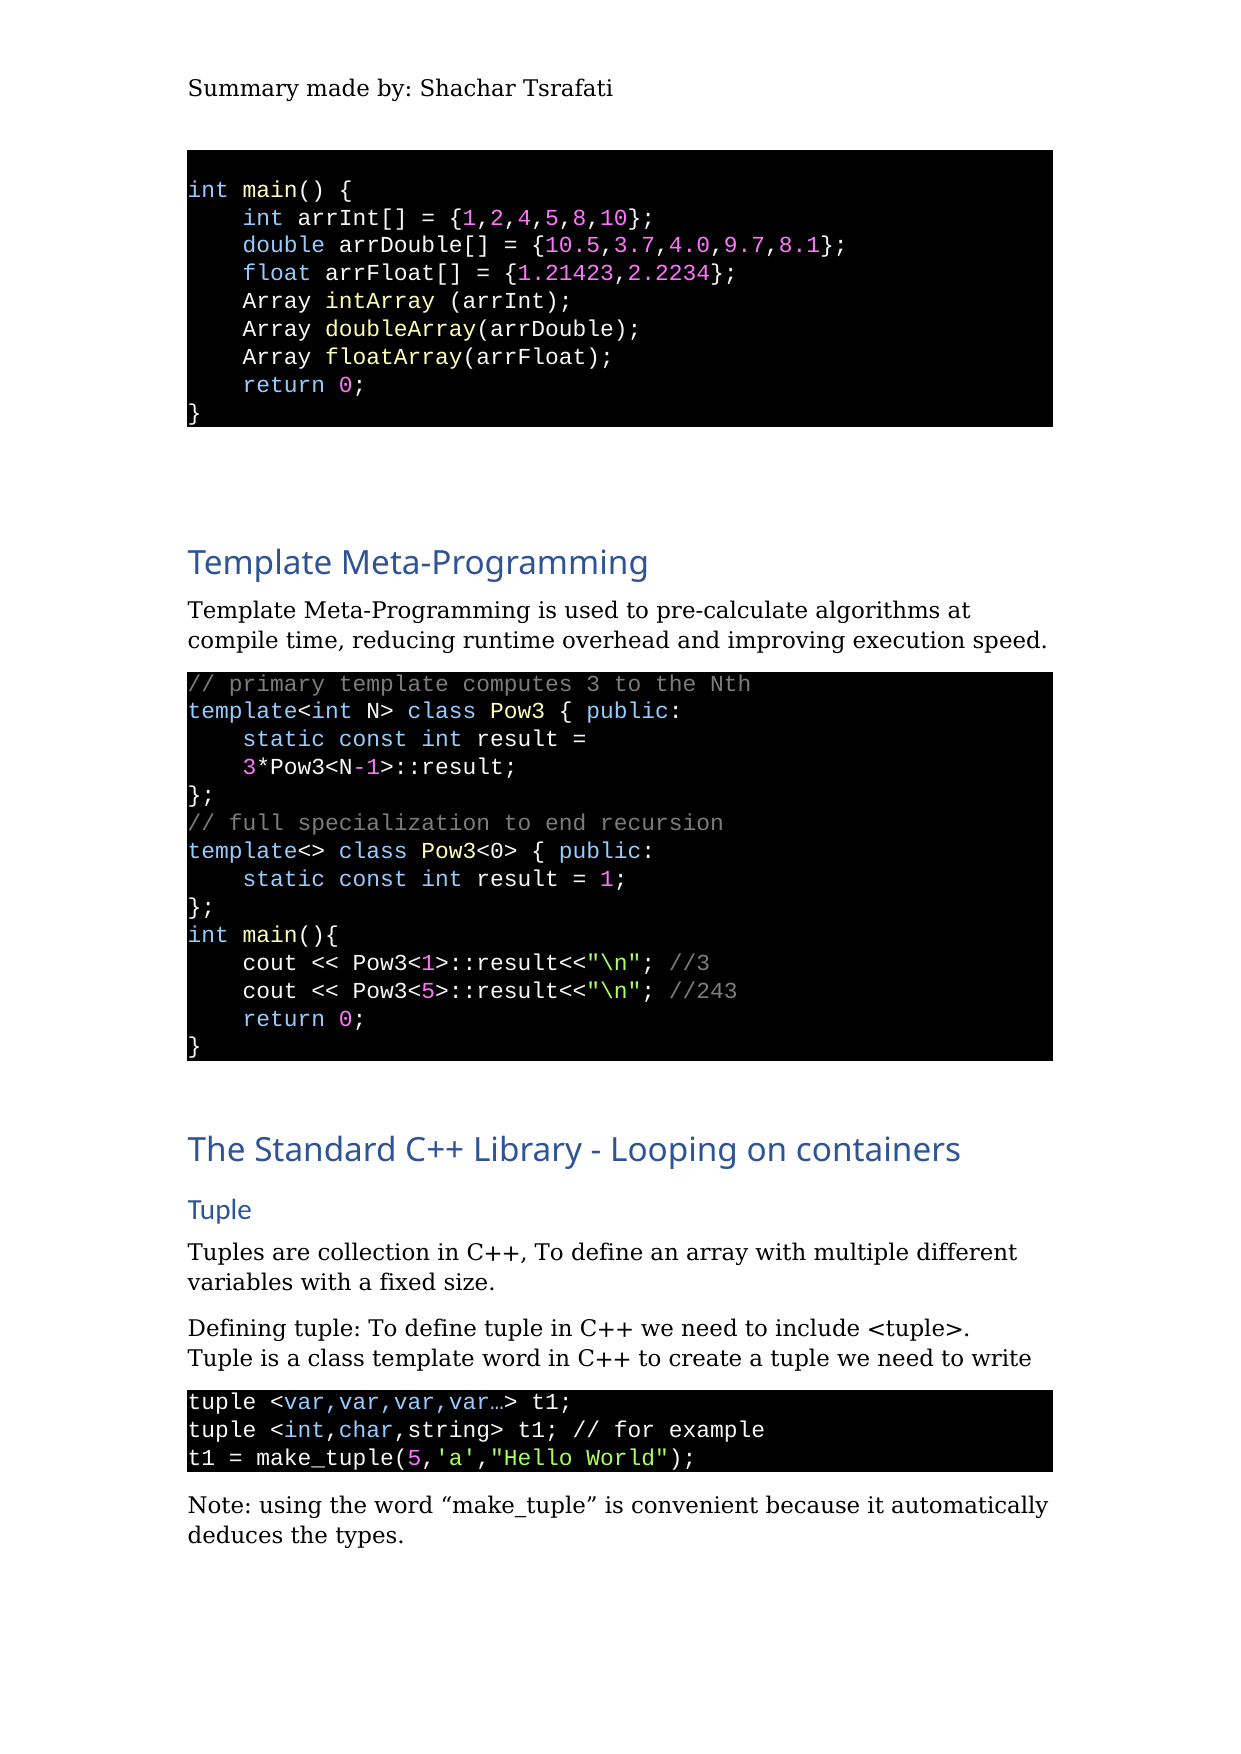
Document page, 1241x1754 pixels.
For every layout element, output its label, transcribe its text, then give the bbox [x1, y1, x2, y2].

text Tuples are collection in C++, To define an array with multiple different variables with a fixed size. [187, 1238, 1053, 1295]
text // primary template computes 3 to the Nth template<int N> class Pow3 { public: static const int result = 3*Pow3<N-1>::result; }; // full specialization to end recursion template<> class Pow3<0> { public: static const int result = 1; }; int main(){ cout << Pow3<1>::result<<"\n"; //3 cout << Pow3<5>::result<<"\n"; //243 return 0; } [187, 672, 1053, 1061]
text tuple <var,var,var,var…> t1; tuple <int,char,string> t1; // for example t1 = make_tuple(5,'a',"Hello World"); [187, 1390, 1053, 1472]
text Template Meta-Programming is used to pre-calculate algorithms at compile time, reducing runtime overhead and improving execution speed. [187, 596, 1053, 653]
subtitle Template Meta-Programming [187, 538, 1053, 584]
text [187, 150, 1053, 427]
text Note: using the word “make_tuple” is convenient because it automatically deduces the types. [187, 1491, 1053, 1548]
text Defining tuple: To define tuple in C++ we need to include <tuple>. Tuple is a class template word in C++ to create a tuple we need to write [187, 1314, 1053, 1371]
subtitle Tuple [187, 1191, 1053, 1227]
subtitle The Standard C++ Library - Looping on containers [187, 1126, 1053, 1171]
